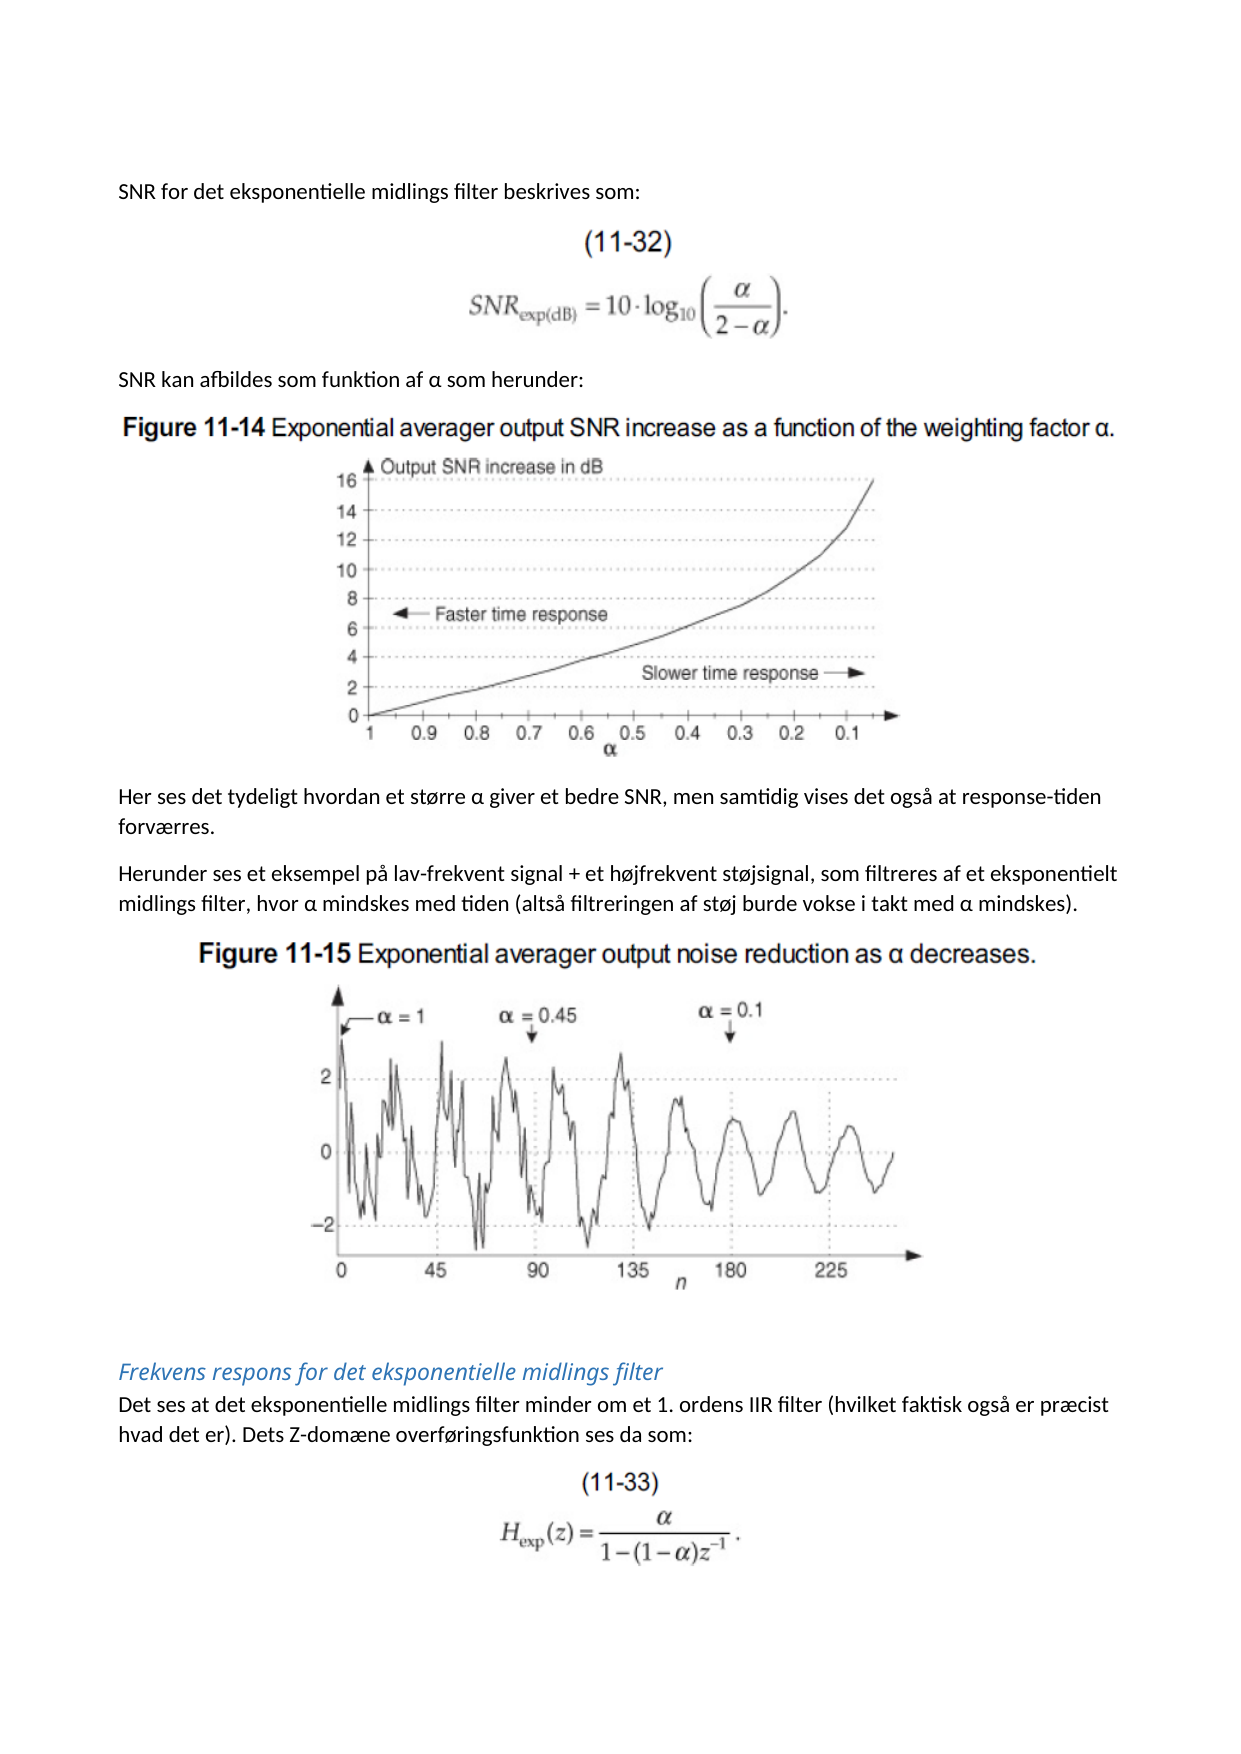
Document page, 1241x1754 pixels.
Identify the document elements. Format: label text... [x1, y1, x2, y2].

text SNR for det eksponentielle midlings filter beskrives som: [118, 177, 1122, 205]
picture [444, 224, 797, 347]
subtitle Frekvens respons for det eksponentielle midlings filter [118, 1356, 1122, 1388]
text Det ses at det eksponentielle midlings filter minder om et 1. ordens IIR filter (hvilket faktisk også er præcist hvad det er). Dets Z-domæne overføringsfunktion ses da som: [118, 1390, 1122, 1448]
text Herunder ses et eksempel på lav-frekvent signal + et højfrekvent støjsignal, som filtreres af et eksponentielt midlings filter, hvor α mindskes med tiden (altså filtreringen af støj burde vokse i takt med α mindskes). [118, 859, 1122, 918]
text Her ses det tydeligt hvordan et større α giver et bedre SNR, men samtidig vises det også at response-tiden forværres. [118, 782, 1122, 841]
picture [197, 936, 1043, 1300]
picture [494, 1467, 746, 1572]
text SNR kan afbildes som funktion af α som herunder: [118, 365, 1122, 393]
picture [118, 412, 1123, 764]
